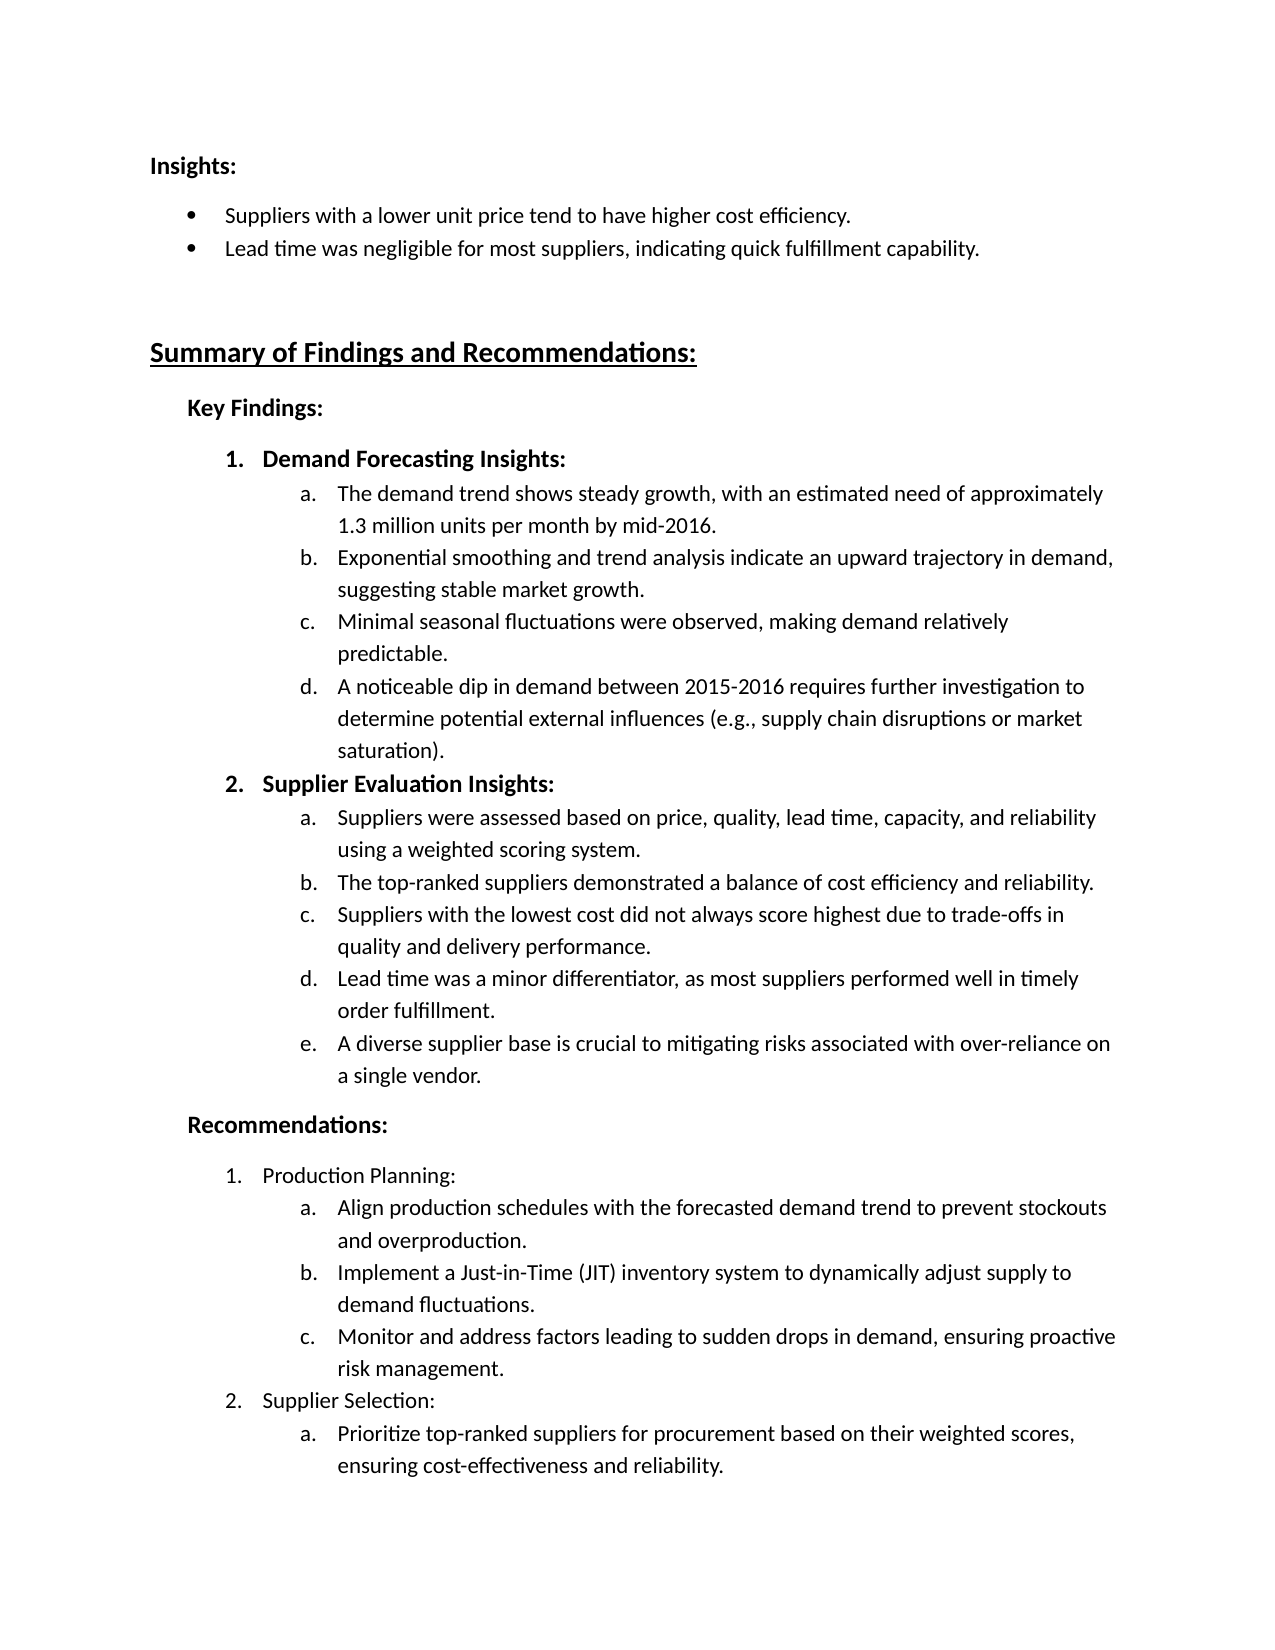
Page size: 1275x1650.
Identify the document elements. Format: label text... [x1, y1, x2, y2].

list Demand Forecasting Insights: [225, 444, 1125, 474]
list Suppliers with a lower unit price tend to have higher cost efficiency. [187, 202, 1125, 230]
list Production Planning: [225, 1161, 1125, 1189]
list Suppliers with the lowest cost did not always score highest due to trade-offs in quality and delivery performance. [300, 900, 1125, 960]
text Insights: [150, 150, 1125, 181]
list Lead time was a minor differentiator, as most suppliers performed well in timely order fulfillment. [300, 964, 1125, 1024]
list The top-ranked suppliers demonstrated a balance of cost efficiency and reliability. [300, 868, 1125, 896]
list Implement a Just-in-Time (JIT) inventory system to dynamically adjust supply to demand fluctuations. [300, 1258, 1125, 1318]
text Summary of Findings and Recommendations: [150, 334, 1125, 370]
text Recommendations: [150, 1110, 1125, 1140]
list Suppliers were assessed based on price, quality, lead time, capacity, and reliability using a weighted scoring system. [300, 803, 1125, 863]
list Exponential smoothing and trend analysis indicate an upward trajectory in demand, suggesting stable market growth. [300, 543, 1125, 603]
list A noticeable dip in demand between 2015-2016 requires further investigation to determine potential external influences (e.g., supply chain disruptions or market saturation). [300, 672, 1125, 764]
list Prioritize top-ranked suppliers for procurement based on their weighted scores, ensuring cost-effectiveness and reliability. [300, 1419, 1125, 1479]
text Key Findings: [150, 392, 1125, 422]
list A diverse supplier base is crucial to mitigating risks associated with over-reliance on a single vendor. [300, 1029, 1125, 1089]
list Monitor and address factors leading to sudden drops in demand, ensuring proactive risk management. [300, 1322, 1125, 1382]
list The demand trend shows steady growth, with an estimated need of approximately 1.3 million units per month by mid-2016. [300, 479, 1125, 539]
list Supplier Evaluation Insights: [225, 768, 1125, 799]
list Lead time was negligible for most suppliers, indicating quick fulfillment capability. [187, 234, 1125, 262]
list Supplier Selection: [225, 1387, 1125, 1415]
list Minimal seasonal fluctuations were observed, making demand relatively predictable. [300, 607, 1125, 668]
list Align production schedules with the forecasted demand trend to prevent stockouts and overproduction. [300, 1193, 1125, 1254]
